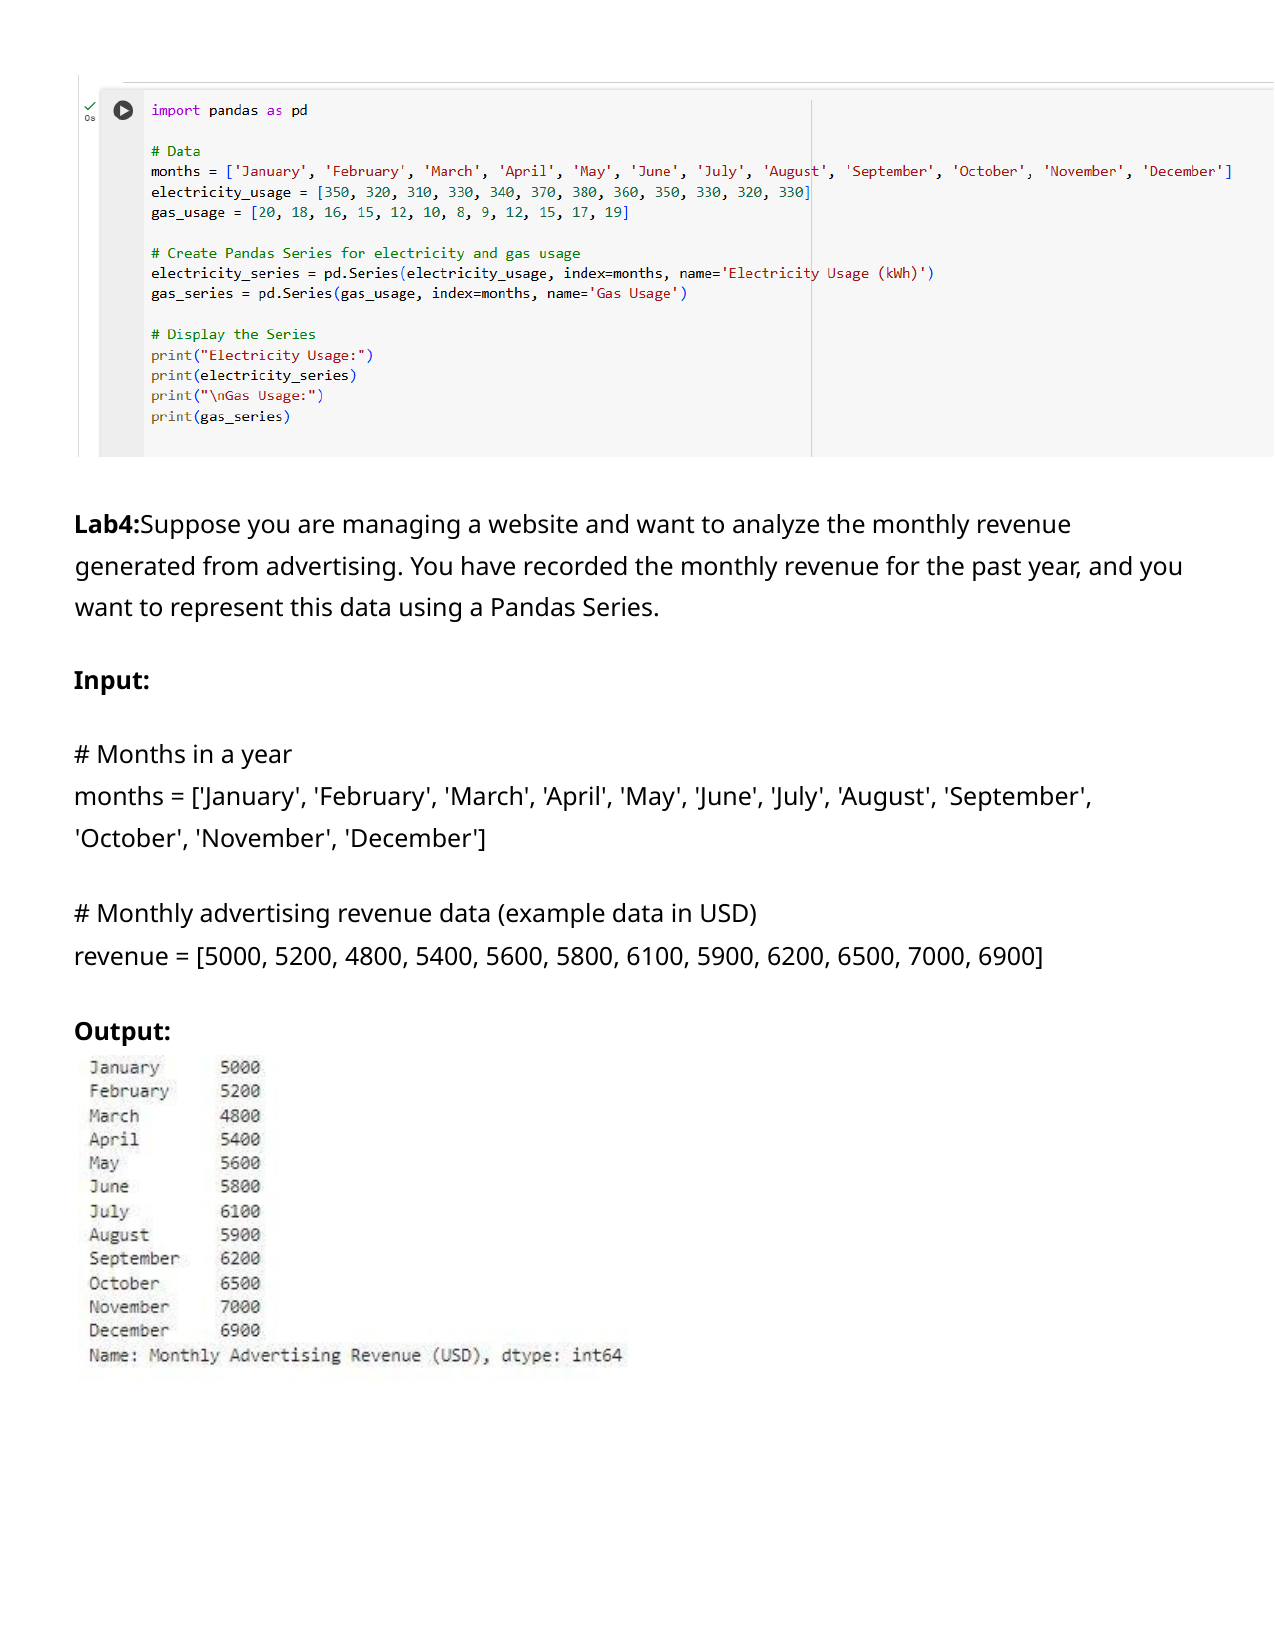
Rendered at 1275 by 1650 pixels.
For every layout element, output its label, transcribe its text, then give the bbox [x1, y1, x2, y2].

picture [78, 75, 1274, 457]
text Input: [73, 662, 1200, 696]
text revenue = [5000, 5200, 4800, 5400, 5600, 5800, 6100, 5900, 6200, 6500, 7000, 6900] [73, 938, 1194, 972]
text months = ['January', 'February', 'March', 'April', 'May', 'June', 'July', 'August', 'September', 'October', 'November', 'December'] [73, 779, 1194, 854]
text Output: [73, 1014, 1200, 1048]
text Lab4:Suppose you are managing a website and want to analyze the monthly revenue generated from advertising. You have recorded the monthly revenue for the past year, and you want to represent this data using a Pandas Series. [73, 507, 1194, 623]
text # Monthly advertising revenue data (example data in USD) [73, 896, 1194, 930]
text # Months in a year [73, 736, 1194, 770]
picture [78, 1055, 636, 1382]
